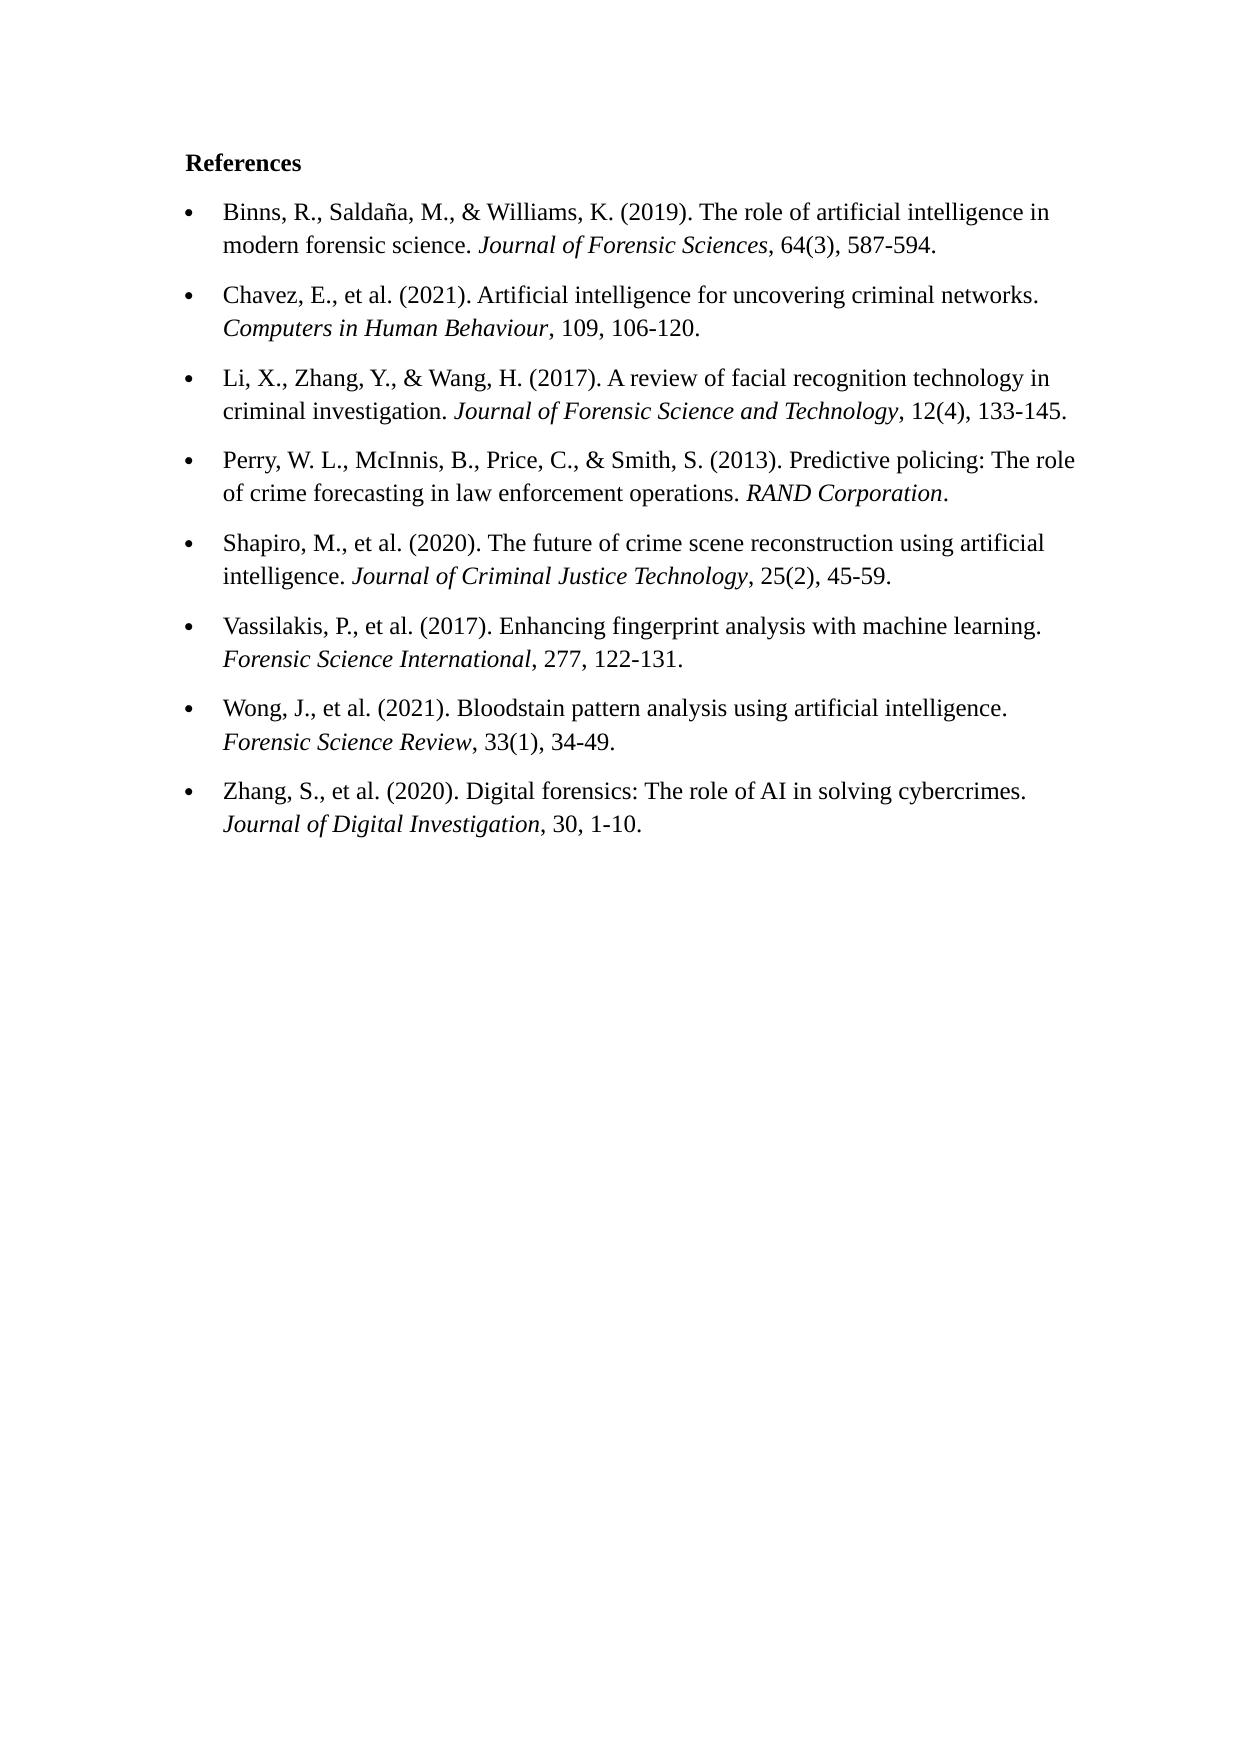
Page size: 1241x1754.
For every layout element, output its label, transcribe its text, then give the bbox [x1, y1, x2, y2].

list Shapiro, M., et al. (2020). The future of crime scene reconstruction using artificial intelligence. Journal of Criminal Justice Technology, 25(2), 45-59. [185, 528, 1093, 590]
list Binns, R., Saldaña, M., & Williams, K. (2019). The role of artificial intelligence in modern forensic science. Journal of Forensic Sciences, 64(3), 587-594. [185, 197, 1093, 259]
list Perry, W. L., McInnis, B., Price, C., & Smith, S. (2013). Predictive policing: The role of crime forecasting in law enforcement operations. RAND Corporation. [185, 445, 1093, 507]
list Zhang, S., et al. (2020). Digital forensics: The role of AI in solving cybercrimes. Journal of Digital Investigation, 30, 1-10. [185, 776, 1093, 838]
list Vassilakis, P., et al. (2017). Enhancing fingerprint analysis with machine learning. Forensic Science International, 277, 122-131. [185, 611, 1093, 673]
text References [148, 148, 1093, 176]
list Wong, J., et al. (2021). Bloodstain pattern analysis using artificial intelligence. Forensic Science Review, 33(1), 34-49. [185, 693, 1093, 755]
list Li, X., Zhang, Y., & Wang, H. (2017). A review of facial recognition technology in criminal investigation. Journal of Forensic Science and Technology, 12(4), 133-145. [185, 363, 1093, 424]
list Chavez, E., et al. (2021). Artificial intelligence for uncovering criminal networks. Computers in Human Behaviour, 109, 106-120. [185, 280, 1093, 342]
